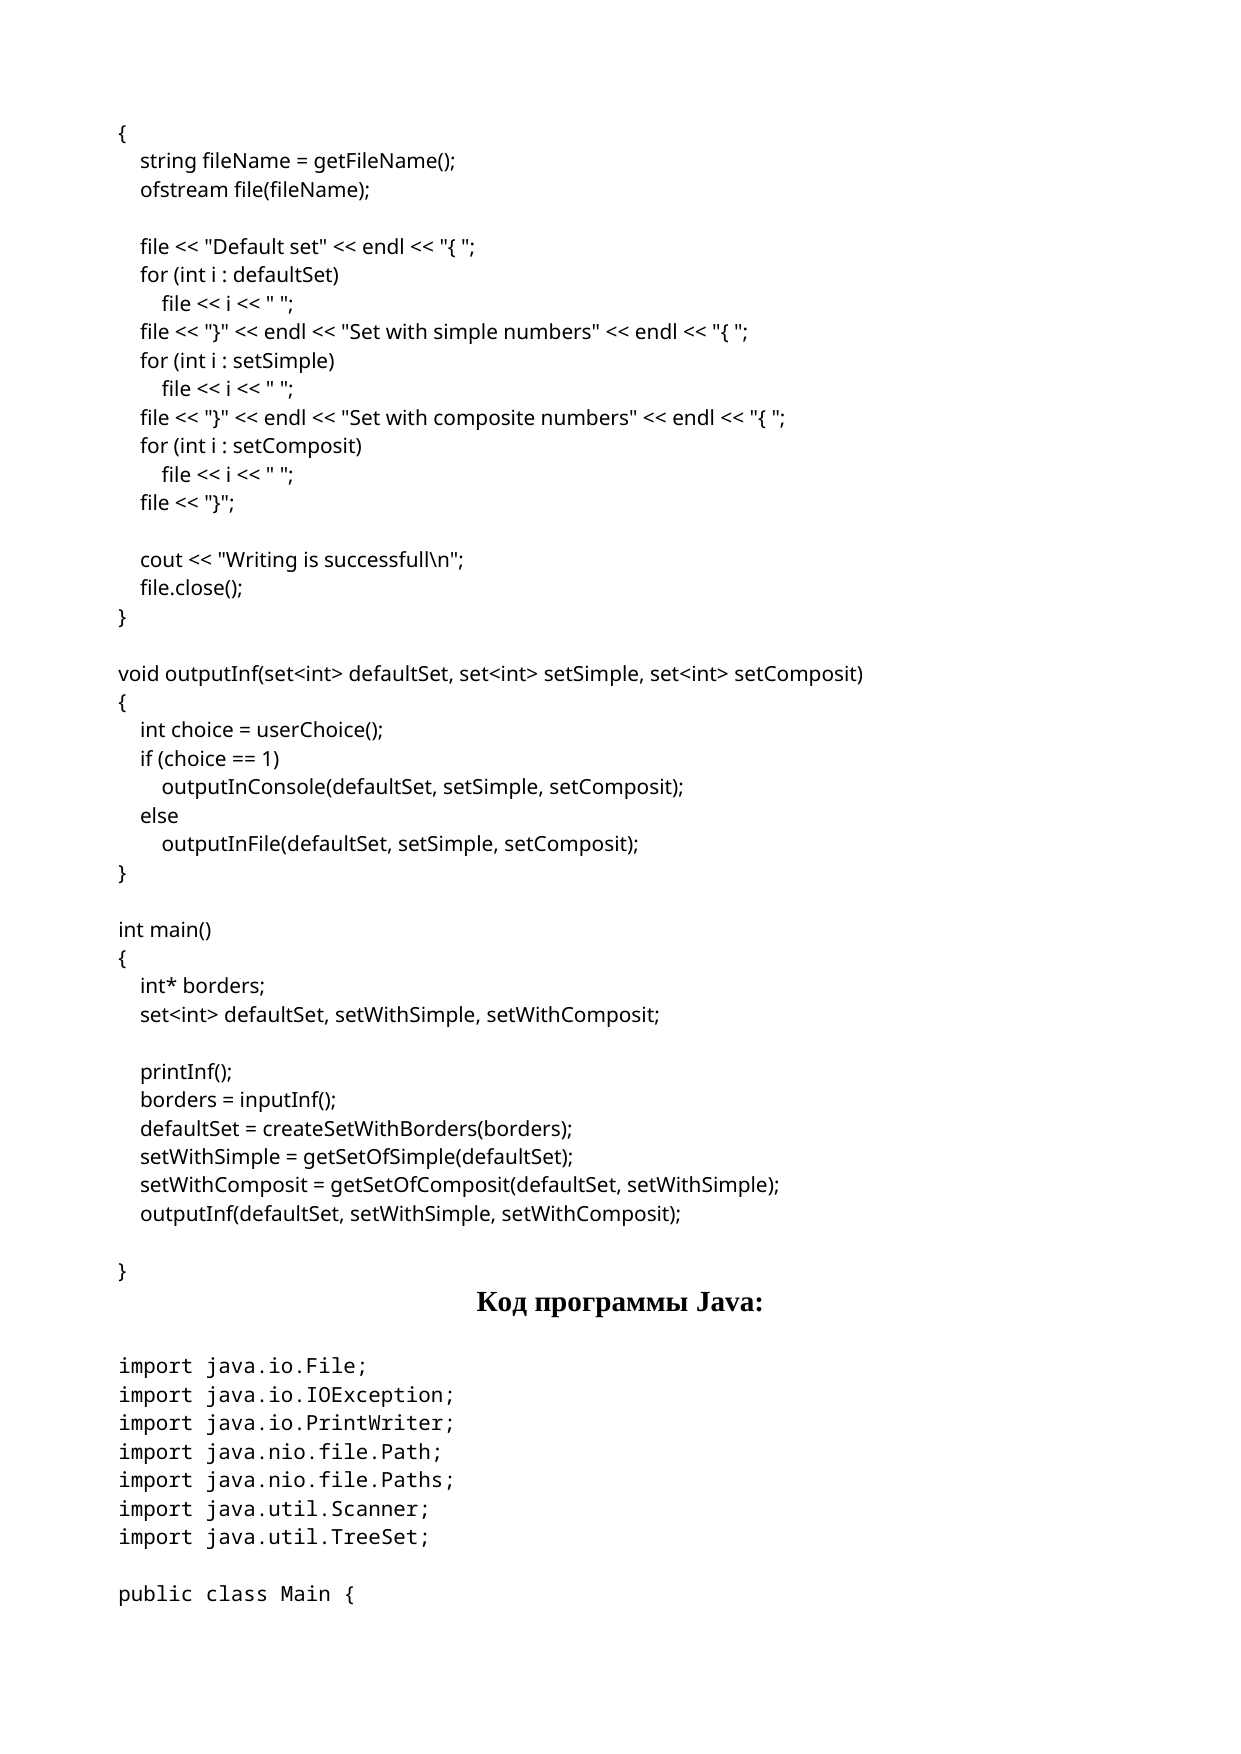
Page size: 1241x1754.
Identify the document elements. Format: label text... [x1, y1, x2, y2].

text import java.io.IOException; [118, 1380, 1122, 1408]
text import java.util.Scanner; [118, 1494, 1122, 1522]
text } [118, 602, 1122, 630]
text { [118, 943, 1122, 972]
text public class Main { [118, 1579, 1122, 1607]
text file << i << " "; [118, 460, 1122, 488]
text { [118, 687, 1122, 716]
text file << "}"; [118, 488, 1122, 517]
text import java.nio.file.Path; [118, 1437, 1122, 1465]
text setWithSimple = getSetOfSimple(defaultSet); [118, 1142, 1122, 1171]
text import java.util.TreeSet; [118, 1522, 1122, 1551]
text } [118, 858, 1122, 886]
text for (int i : setSimple) [118, 346, 1122, 374]
text file << "}" << endl << "Set with simple numbers" << endl << "{ "; [118, 317, 1122, 346]
text ofstream file(fileName); [118, 175, 1122, 203]
text import java.nio.file.Paths; [118, 1465, 1122, 1494]
text file << i << " "; [118, 289, 1122, 317]
text for (int i : setComposit) [118, 431, 1122, 460]
text printInf(); [118, 1057, 1122, 1085]
text file << "}" << endl << "Set with composite numbers" << endl << "{ "; [118, 403, 1122, 431]
text { [118, 118, 1122, 147]
text borders = inputInf(); [118, 1085, 1122, 1114]
text if (choice == 1) [118, 744, 1122, 772]
text else [118, 801, 1122, 829]
text outputInConsole(defaultSet, setSimple, setComposit); [118, 772, 1122, 801]
text import java.io.PrintWriter; [118, 1408, 1122, 1437]
text for (int i : defaultSet) [118, 261, 1122, 289]
text void outputInf(set<int> defaultSet, set<int> setSimple, set<int> setComposit) [118, 659, 1122, 687]
text file << "Default set" << endl << "{ "; [118, 232, 1122, 261]
text } [118, 1256, 1122, 1284]
text int main() [118, 915, 1122, 943]
text outputInFile(defaultSet, setSimple, setComposit); [118, 829, 1122, 858]
text defaultSet = createSetWithBorders(borders); [118, 1114, 1122, 1142]
text setWithComposit = getSetOfComposit(defaultSet, setWithSimple); [118, 1171, 1122, 1199]
text file << i << " "; [118, 374, 1122, 403]
text string fileName = getFileName(); [118, 147, 1122, 175]
text cout << "Writing is successfull\n"; [118, 545, 1122, 573]
text outputInf(defaultSet, setWithSimple, setWithComposit); [118, 1199, 1122, 1227]
text Код программы Java: [118, 1284, 1122, 1318]
text set<int> defaultSet, setWithSimple, setWithComposit; [118, 1000, 1122, 1028]
text import java.io.File; [118, 1351, 1122, 1380]
text int choice = userChoice(); [118, 716, 1122, 744]
text file.close(); [118, 573, 1122, 602]
text int* borders; [118, 972, 1122, 1000]
